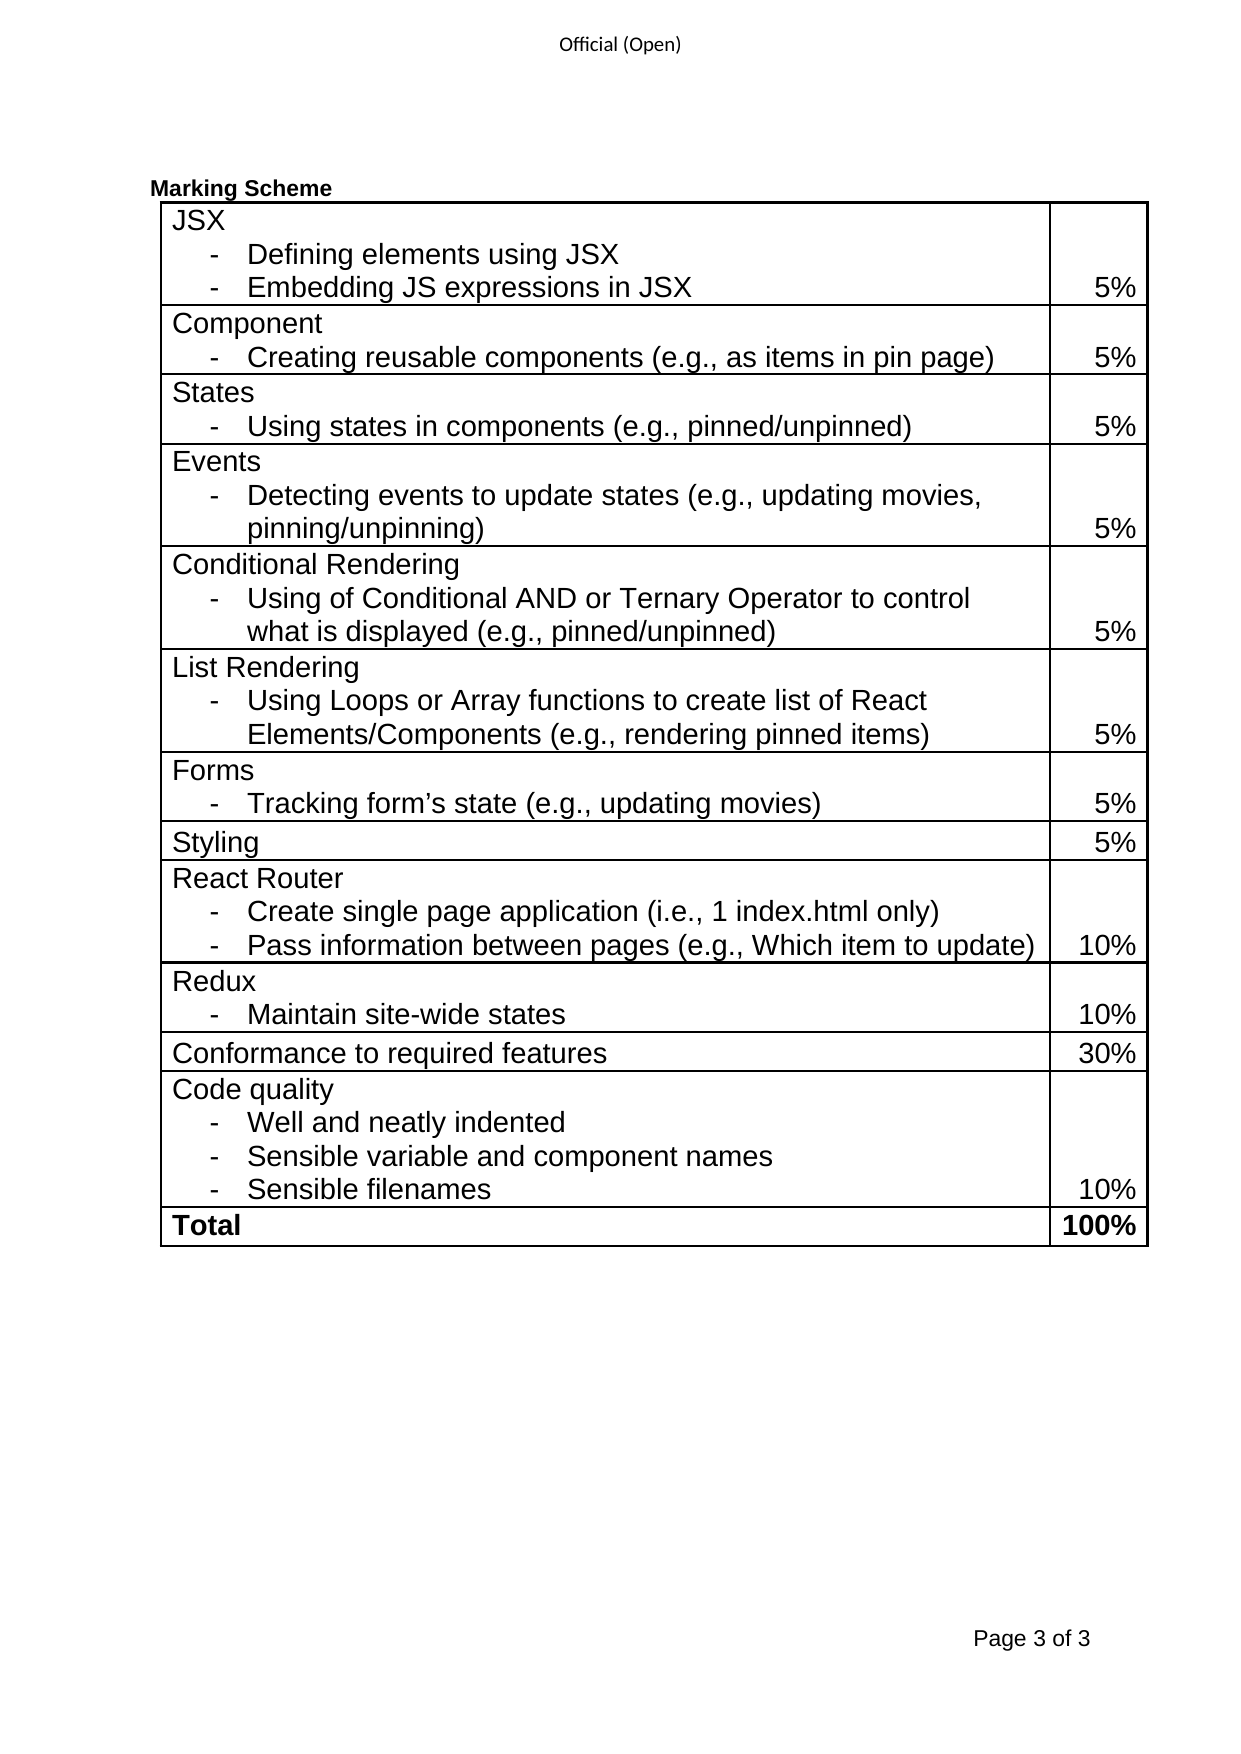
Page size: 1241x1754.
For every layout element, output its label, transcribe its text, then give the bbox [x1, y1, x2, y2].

table_cell Component Creating reusable components (e.g., as items in pin page) [162, 306, 1049, 373]
table_header JSX Defining elements using JSX Embedding JS expressions in JSX [162, 204, 1049, 304]
table_header 5% [1051, 204, 1146, 304]
table_cell React Router Create single page application (i.e., 1 index.html only) Pass information between pages (e.g., Which item to update) [162, 861, 1049, 961]
table_cell Forms Tracking form’s state (e.g., updating movies) [162, 753, 1049, 820]
table_cell 5% [1051, 306, 1146, 373]
table_cell 5% [1051, 753, 1146, 820]
table_cell Total [162, 1208, 1049, 1245]
table_cell 5% [1051, 650, 1146, 751]
table_cell 5% [1051, 822, 1146, 859]
table_cell 10% [1051, 1072, 1146, 1206]
table_cell 5% [1051, 547, 1146, 648]
table_cell 100% [1051, 1208, 1146, 1245]
table_cell List Rendering Using Loops or Array functions to create list of React Elements/Components (e.g., rendering pinned items) [162, 650, 1049, 751]
text Marking Scheme [150, 175, 1090, 201]
table_cell Styling [162, 822, 1049, 859]
table_cell Code quality Well and neatly indented Sensible variable and component names Sensible filenames [162, 1072, 1049, 1206]
table_cell 5% [1051, 445, 1146, 545]
table_cell Conditional Rendering Using of Conditional AND or Ternary Operator to control what is displayed (e.g., pinned/unpinned) [162, 547, 1049, 648]
table_cell 5% [1051, 375, 1146, 442]
table_cell Conformance to required features [162, 1033, 1049, 1070]
table_cell 10% [1051, 861, 1146, 961]
table_cell States Using states in components (e.g., pinned/unpinned) [162, 375, 1049, 442]
table_cell Redux Maintain site-wide states [162, 964, 1049, 1031]
table_cell Events Detecting events to update states (e.g., updating movies, pinning/unpinning) [162, 445, 1049, 545]
table_cell 30% [1051, 1033, 1146, 1070]
table_cell 10% [1051, 964, 1146, 1031]
